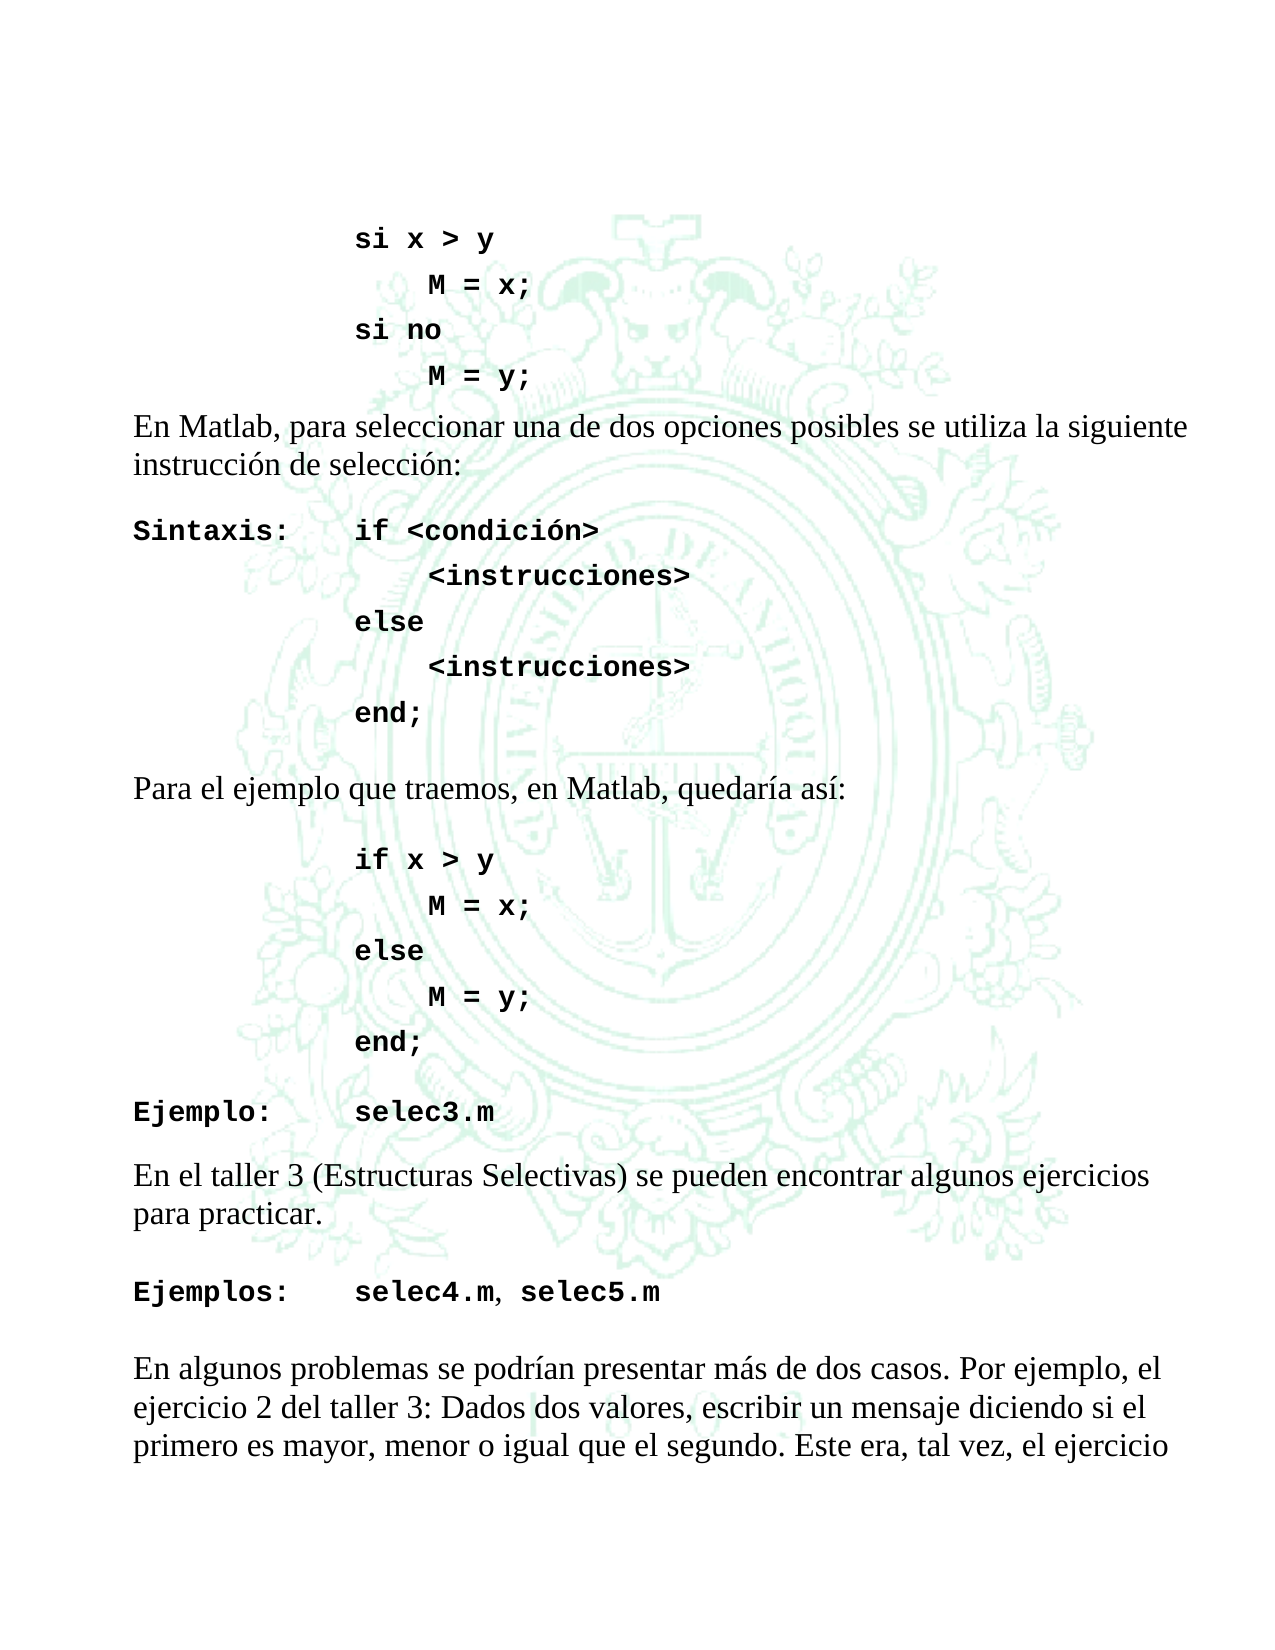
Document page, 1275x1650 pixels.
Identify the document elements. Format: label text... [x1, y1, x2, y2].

text En Matlab, para seleccionar una de dos opciones posibles se utiliza la siguiente instrucción de selección: [133, 406, 1196, 483]
text M = y; [133, 982, 1196, 1015]
text si x > y [280, 224, 1196, 257]
text Ejemplos: selec4.m, selec5.m [133, 1270, 1196, 1310]
text si no [133, 315, 1196, 348]
text M = y; [133, 361, 1196, 394]
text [133, 1348, 1196, 1463]
text Ejemplo: selec3.m [133, 1097, 1196, 1131]
text Sintaxis: if <condición> [133, 516, 1196, 549]
text Para el ejemplo que traemos, en Matlab, quedaría así: [133, 768, 1196, 807]
text M = x; [133, 270, 1196, 303]
text M = x; [133, 891, 1196, 924]
text if x > y [280, 845, 1196, 878]
text else [133, 936, 1196, 969]
text end; [133, 698, 1196, 731]
text En el taller 3 (Estructuras Selectivas) se pueden encontrar algunos ejercicios para practicar. [133, 1155, 1196, 1232]
text <instrucciones> [133, 562, 1196, 594]
text else [133, 607, 1196, 640]
text end; [133, 1027, 1196, 1060]
text <instrucciones> [133, 653, 1196, 686]
